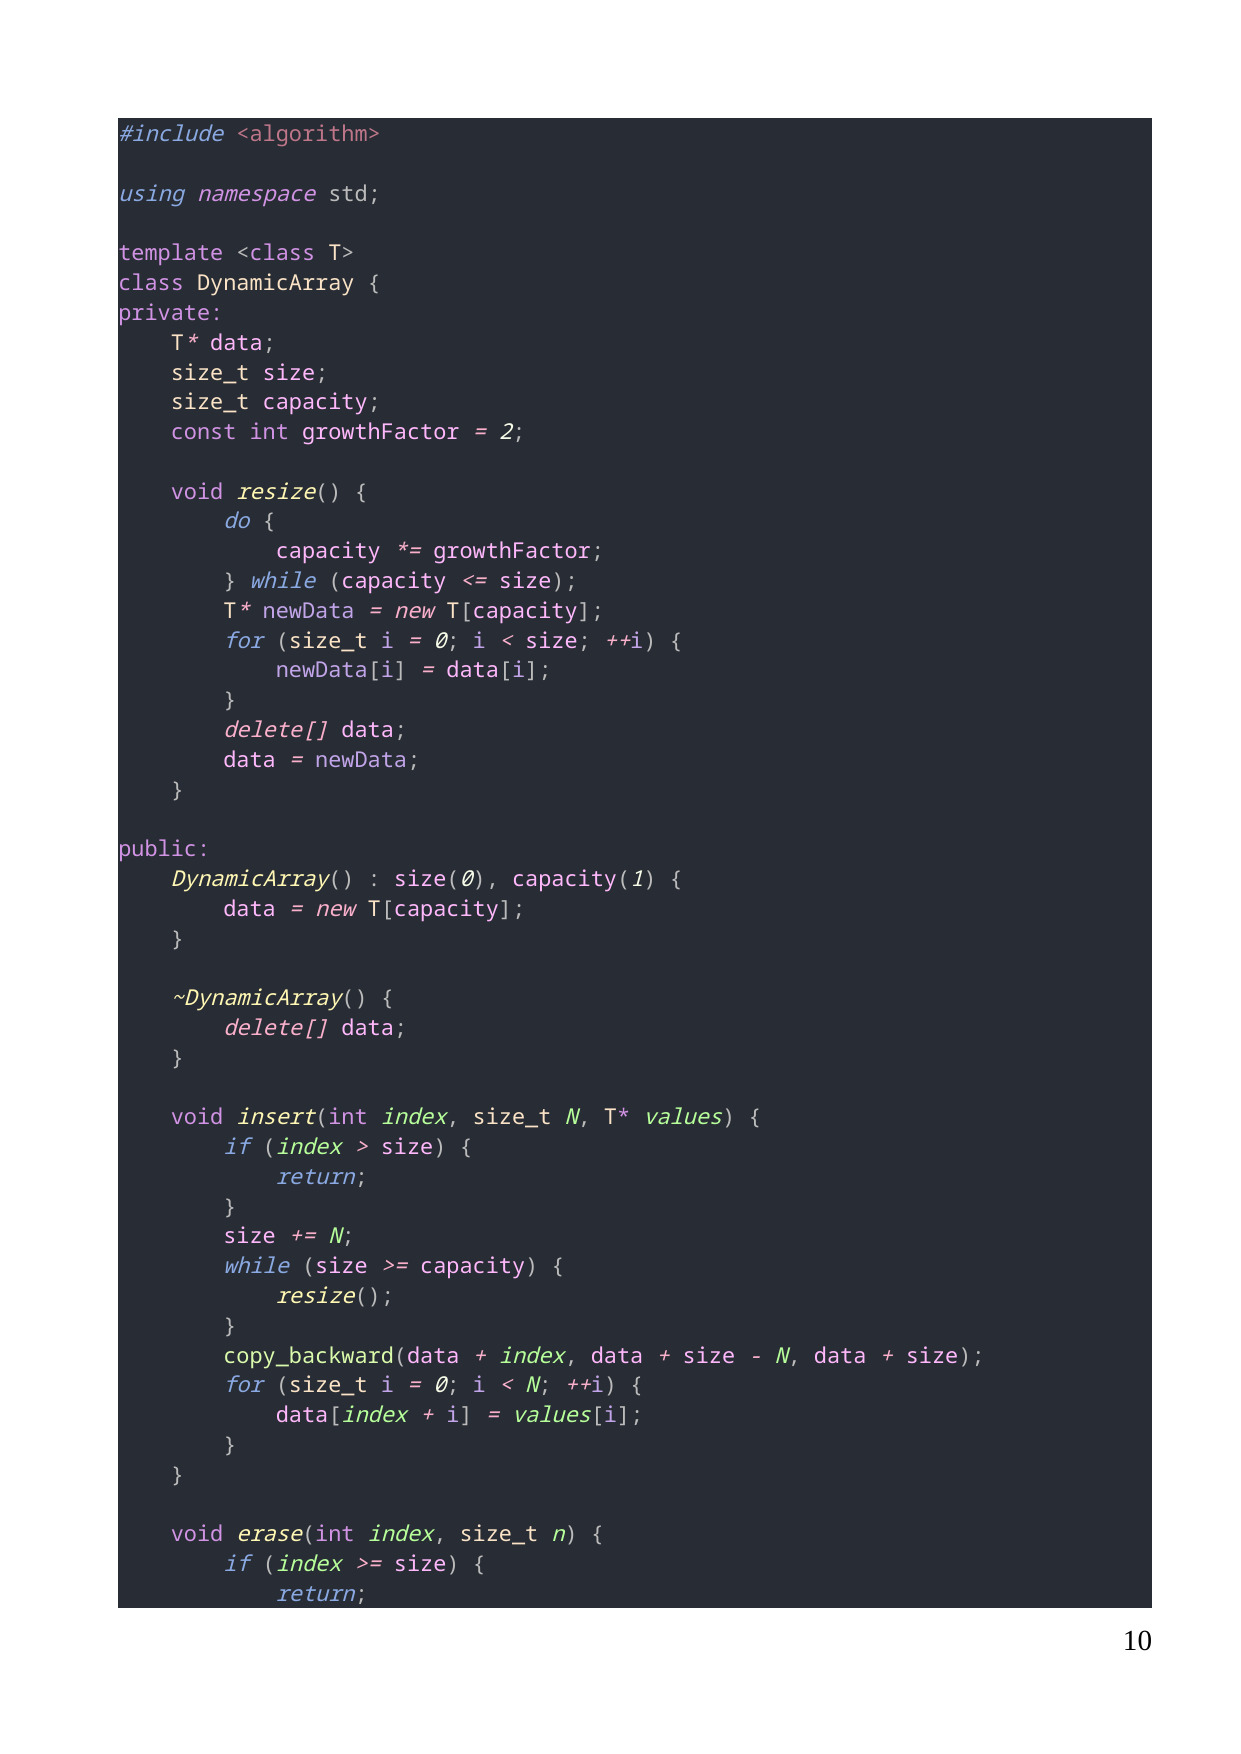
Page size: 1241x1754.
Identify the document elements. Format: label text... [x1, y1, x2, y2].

text while (size >= capacity) { [118, 1250, 1152, 1280]
text capacity *= growthFactor; [118, 535, 1152, 565]
text } [118, 1042, 1152, 1071]
text copy_backward(data + index, data + size - N, data + size); [118, 1339, 1152, 1369]
text do { [118, 505, 1152, 535]
text public: [118, 833, 1152, 863]
text template <class T> [118, 237, 1152, 267]
text ~DynamicArray() { [118, 982, 1152, 1012]
text data = new T[capacity]; [118, 893, 1152, 922]
text delete[] data; [118, 1012, 1152, 1042]
text T* data; [118, 327, 1152, 356]
text size_t size; [118, 356, 1152, 386]
text resize(); [118, 1280, 1152, 1310]
text } [118, 1191, 1152, 1220]
text } [118, 684, 1152, 714]
text return; [118, 1578, 1152, 1608]
text data = newData; [118, 744, 1152, 773]
text delete[] data; [118, 714, 1152, 744]
text void resize() { [118, 476, 1152, 505]
text } [118, 1459, 1152, 1488]
text void insert(int index, size_t N, T* values) { [118, 1101, 1152, 1131]
text private: [118, 297, 1152, 327]
text T* newData = new T[capacity]; [118, 595, 1152, 624]
text for (size_t i = 0; i < N; ++i) { [118, 1369, 1152, 1399]
text } [118, 922, 1152, 952]
text size_t capacity; [118, 386, 1152, 416]
text using namespace std; [118, 178, 1152, 207]
text } [118, 773, 1152, 803]
text if (index >= size) { [118, 1548, 1152, 1578]
text } [118, 1310, 1152, 1339]
text class DynamicArray { [118, 267, 1152, 297]
text data[index + i] = values[i]; [118, 1399, 1152, 1429]
text size += N; [118, 1220, 1152, 1250]
text DynamicArray() : size(0), capacity(1) { [118, 863, 1152, 893]
text for (size_t i = 0; i < size; ++i) { [118, 624, 1152, 654]
text void erase(int index, size_t n) { [118, 1518, 1152, 1548]
text } [118, 1429, 1152, 1459]
text #include <algorithm> [118, 118, 1152, 148]
text if (index > size) { [118, 1131, 1152, 1161]
text const int growthFactor = 2; [118, 416, 1152, 446]
text newData[i] = data[i]; [118, 654, 1152, 684]
text return; [118, 1161, 1152, 1191]
text } while (capacity <= size); [118, 565, 1152, 595]
